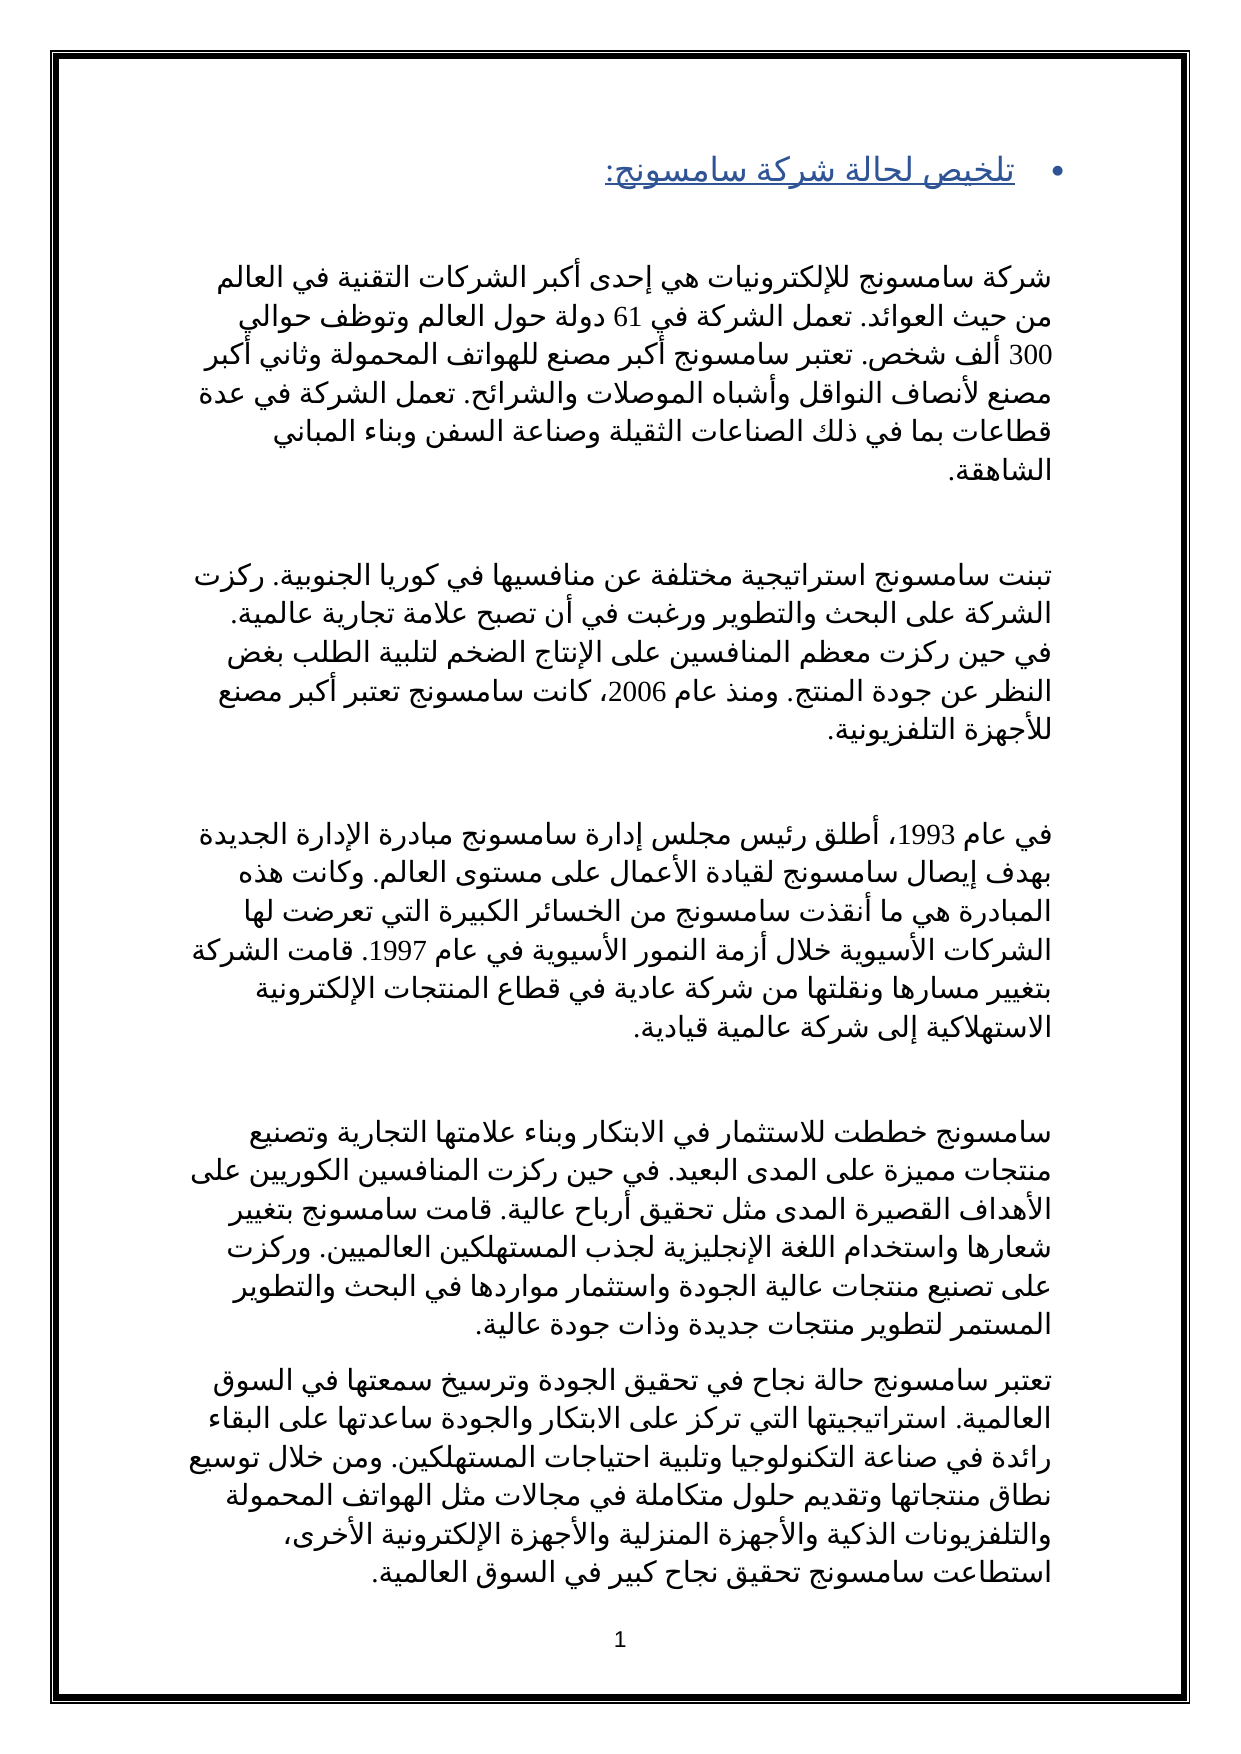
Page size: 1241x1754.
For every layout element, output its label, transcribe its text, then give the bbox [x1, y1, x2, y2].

text سامسونج خططت للاستثمار في الابتكار وبناء علامتها التجارية وتصنيع منتجات مميزة على المدى البعيد. في حين ركزت المنافسين الكوريين على الأهداف القصيرة المدى مثل تحقيق أرباح عالية. قامت سامسونج بتغيير شعارها واستخدام اللغة الإنجليزية لجذب المستهلكين العالميين. وركزت على تصنيع منتجات عالية الجودة واستثمار مواردها في البحث والتطوير المستمر لتطوير منتجات جديدة وذات جودة عالية. [187, 1115, 1053, 1341]
list تلخيص لحالة شركة سامسونج: [187, 150, 1053, 188]
text تعتبر سامسونج حالة نجاح في تحقيق الجودة وترسيخ سمعتها في السوق العالمية. استراتيجيتها التي تركز على الابتكار والجودة ساعدتها على البقاء رائدة في صناعة التكنولوجيا وتلبية احتياجات المستهلكين. ومن خلال توسيع نطاق منتجاتها وتقديم حلول متكاملة في مجالات مثل الهواتف المحمولة والتلفزيونات الذكية والأجهزة المنزلية والأجهزة الإلكترونية الأخرى، استطاعت سامسونج تحقيق نجاح كبير في السوق العالمية. [187, 1363, 1053, 1589]
text في عام 1993، أطلق رئيس مجلس إدارة سامسونج مبادرة الإدارة الجديدة بهدف إيصال سامسونج لقيادة الأعمال على مستوى العالم. وكانت هذه المبادرة هي ما أنقذت سامسونج من الخسائر الكبيرة التي تعرضت لها الشركات الأسيوية خلال أزمة النمور الأسيوية في عام 1997. قامت الشركة بتغيير مسارها ونقلتها من شركة عادية في قطاع المنتجات الإلكترونية الاستهلاكية إلى شركة عالمية قيادية. [187, 817, 1053, 1043]
text تبنت سامسونج استراتيجية مختلفة عن منافسيها في كوريا الجنوبية. ركزت الشركة على البحث والتطوير ورغبت في أن تصبح علامة تجارية عالمية. في حين ركزت معظم المنافسين على الإنتاج الضخم لتلبية الطلب بغض النظر عن جودة المنتج. ومنذ عام 2006، كانت سامسونج تعتبر أكبر مصنع للأجهزة التلفزيونية. [187, 558, 1053, 746]
text شركة سامسونج للإلكترونيات هي إحدى أكبر الشركات التقنية في العالم من حيث العوائد. تعمل الشركة في 61 دولة حول العالم وتوظف حوالي 300 ألف شخص. تعتبر سامسونج أكبر مصنع للهواتف المحمولة وثاني أكبر مصنع لأنصاف النواقل وأشباه الموصلات والشرائح. تعمل الشركة في عدة قطاعات بما في ذلك الصناعات الثقيلة وصناعة السفن وبناء المباني الشاهقة. [187, 260, 1053, 487]
